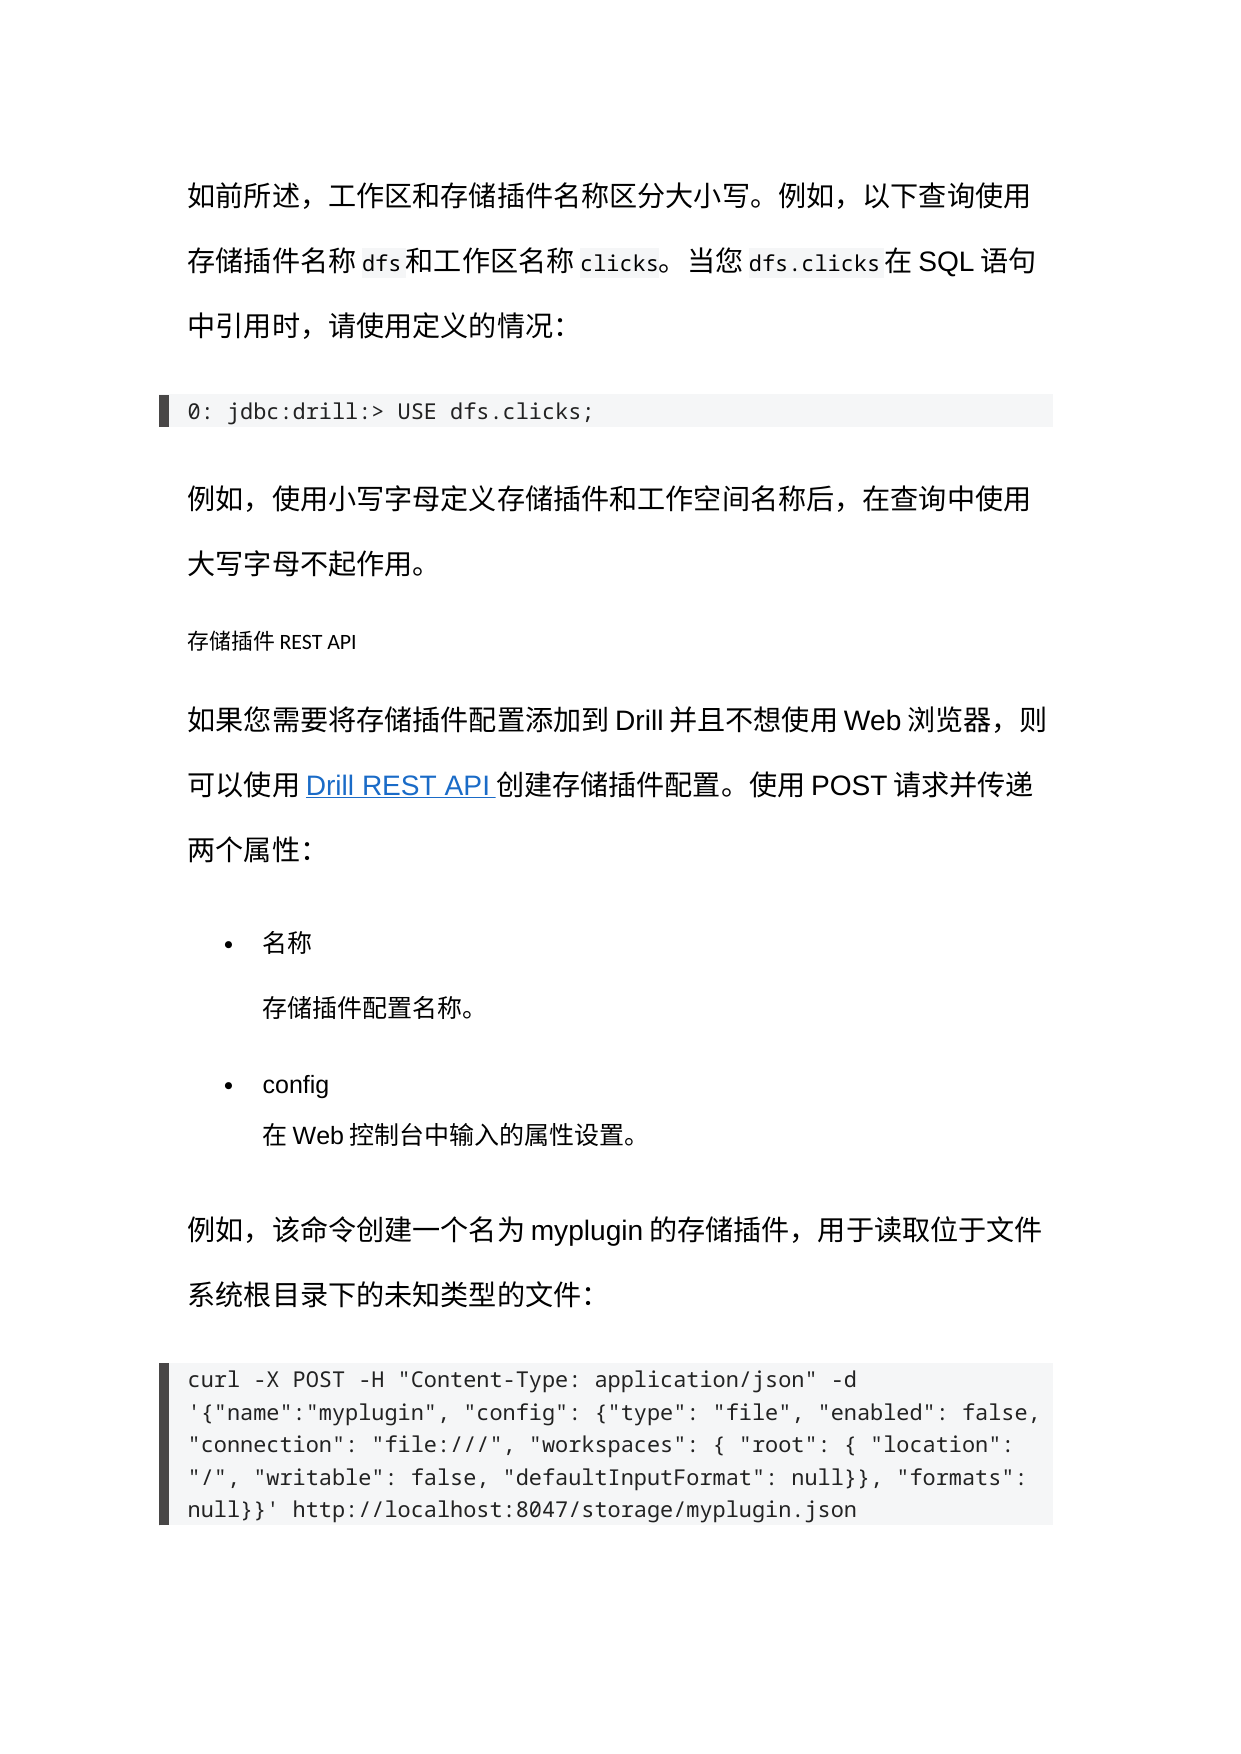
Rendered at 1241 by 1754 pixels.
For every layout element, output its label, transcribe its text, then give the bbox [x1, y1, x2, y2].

text curl -X POST -H "Content-Type: application/json" -d '{"name":"myplugin", "config": {"type": "file", "enabled": false, "connection": "file:///", "workspaces": { "root": { "location": "/", "writable": false, "defaultInputFormat": null}}, "formats": null}}' http://localhost:8047/storage/myplugin.json [169, 1363, 1053, 1525]
list config 在Web控制台中输入的属性设置。 [225, 1069, 1053, 1166]
text 0: jdbc:drill:> USE dfs.clicks; [159, 394, 1053, 427]
list 名称 存储插件配置名称。 [225, 909, 1053, 1039]
text 例如，该命令创建一个名为myplugin的存储插件，用于读取位于文件系统根目录下的未知类型的文件： [187, 1195, 1053, 1325]
text 如果您需要将存储插件配置添加到Drill并且不想使用Web浏览器，则可以使用Drill REST API创建存储插件配置。使用POST请求并传递两个属性： [187, 685, 1053, 880]
text 例如，使用小写字母定义存储插件和工作空间名称后，在查询中使用大写字母不起作用。 [187, 464, 1053, 594]
text 存储插件REST API [187, 624, 1053, 656]
text 如前所述，工作区和存储插件名称区分大小写。例如，以下查询使用存储插件名称dfs和工作区名称clicks。当您dfs.clicks在SQL语句中引用时，请使用定义的情况： [187, 162, 1053, 357]
